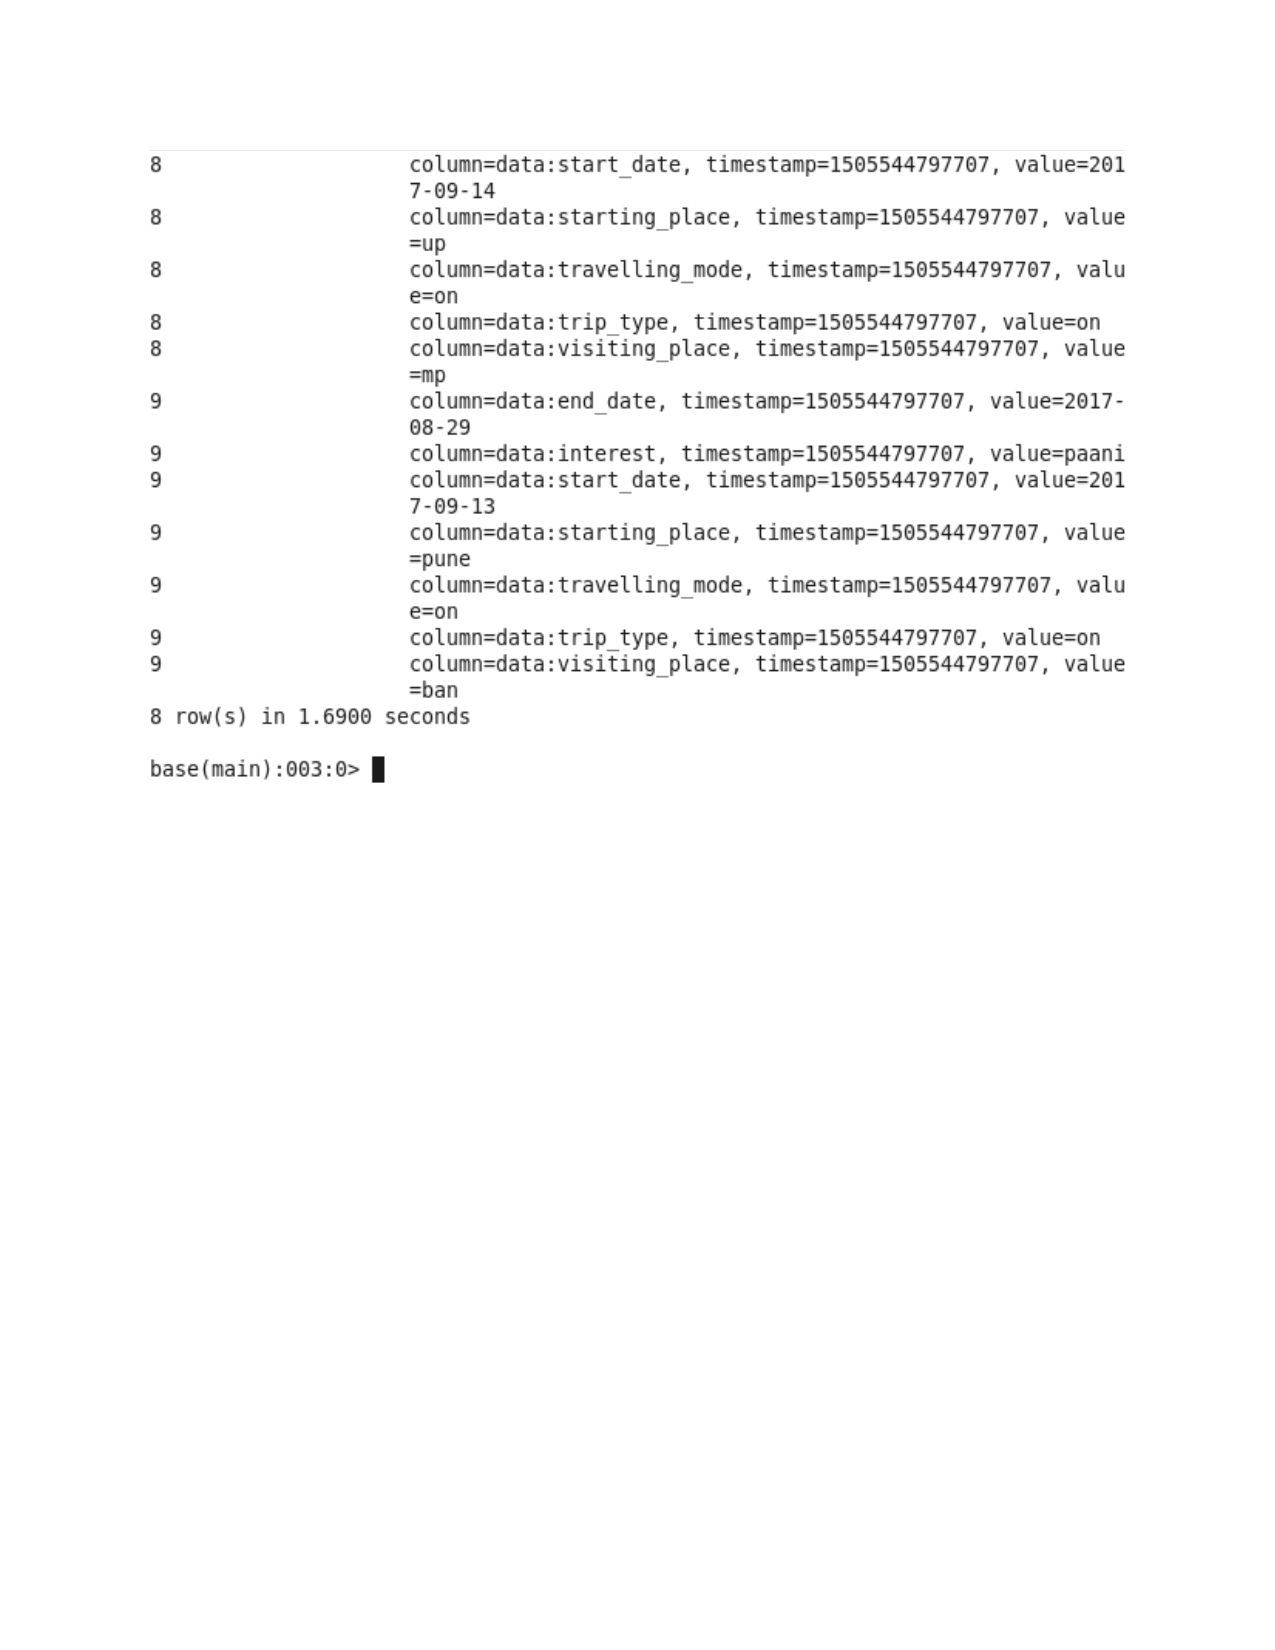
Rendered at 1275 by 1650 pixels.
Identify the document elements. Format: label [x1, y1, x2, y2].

picture [150, 150, 1125, 885]
